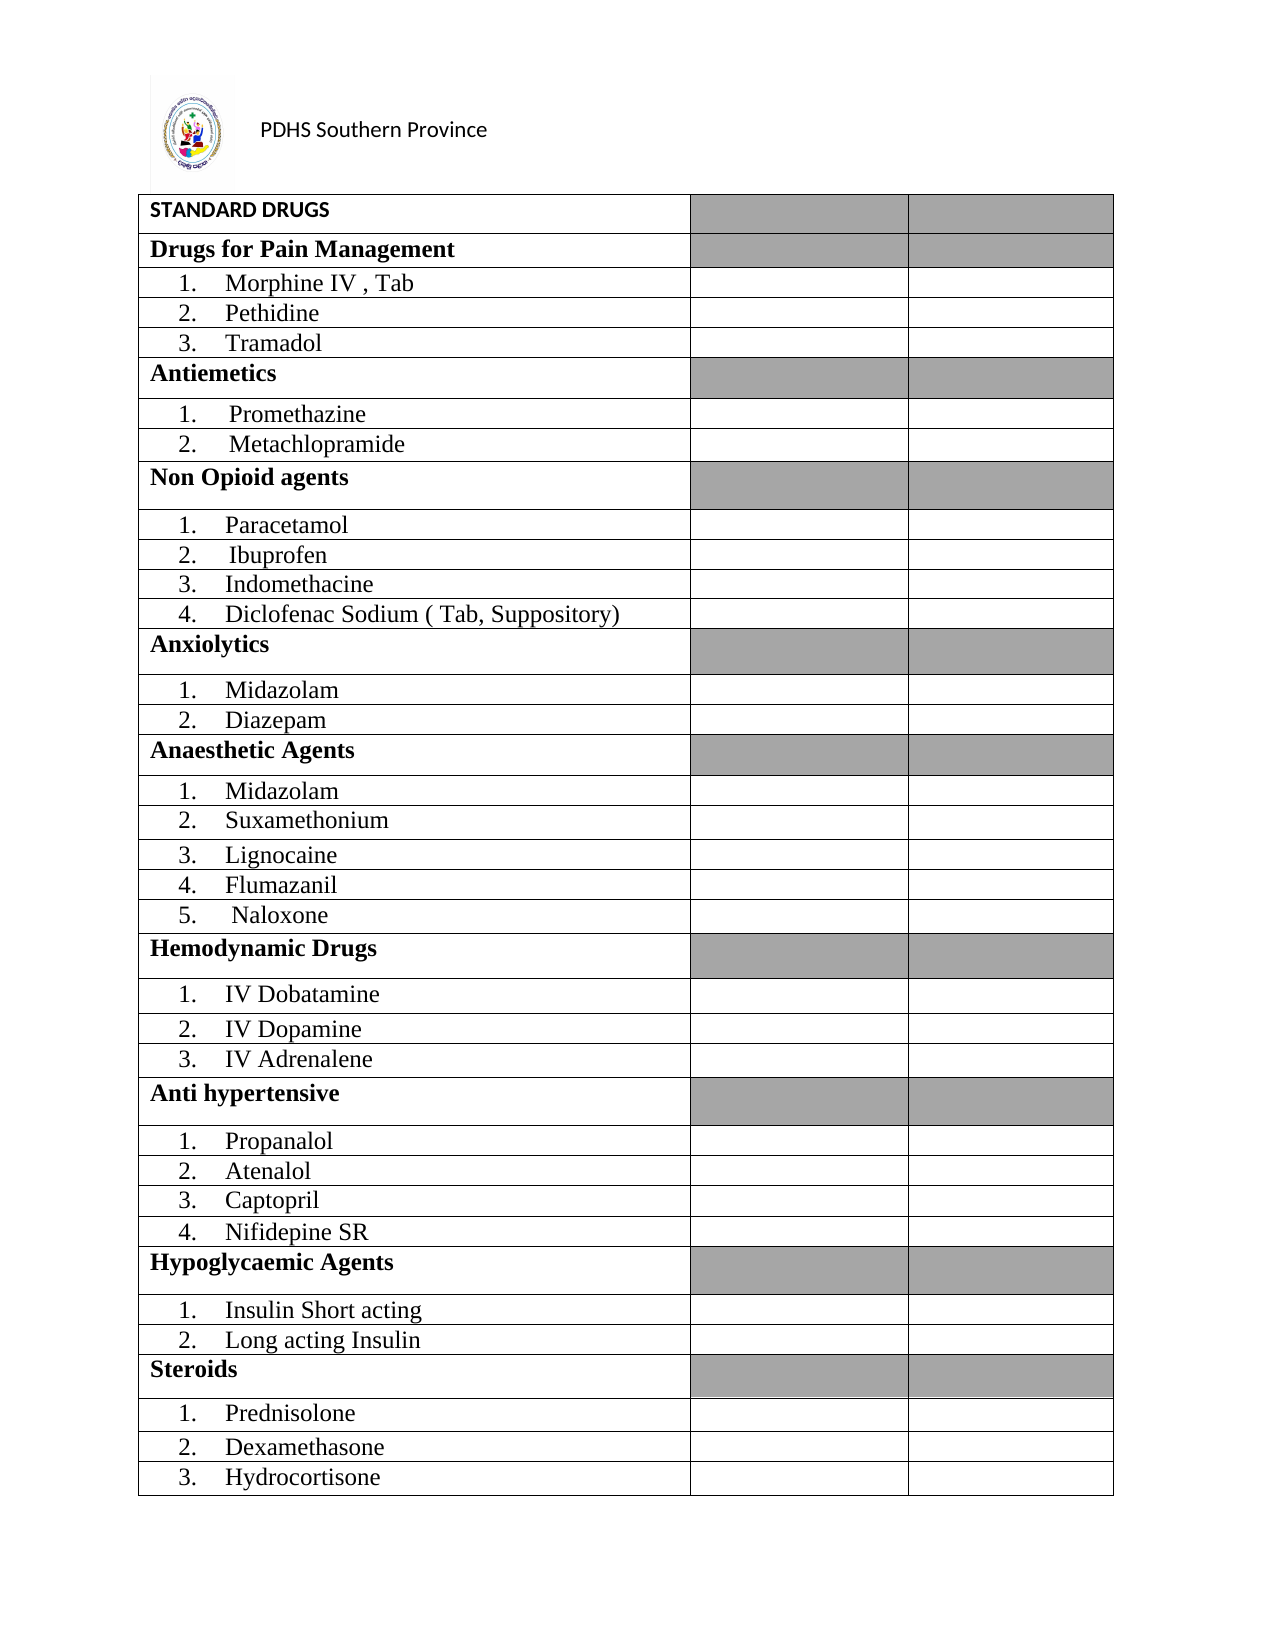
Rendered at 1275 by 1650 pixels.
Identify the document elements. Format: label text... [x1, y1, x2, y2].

table_cell Anaesthetic Agents [139, 735, 690, 775]
table_cell [909, 1355, 1113, 1397]
table_cell [909, 1399, 1113, 1431]
table_cell [909, 1462, 1113, 1494]
table_cell [691, 268, 908, 297]
table_cell Dexamethasone [139, 1432, 690, 1461]
table_cell [691, 1432, 908, 1461]
table_cell [909, 358, 1113, 398]
table_cell Nifidepine SR [139, 1217, 690, 1246]
table_cell Prednisolone [139, 1399, 690, 1431]
picture [150, 75, 235, 194]
table_cell [909, 900, 1113, 932]
table_cell Long acting Insulin [139, 1325, 690, 1353]
table_cell [691, 735, 908, 775]
table_cell [691, 599, 908, 628]
table_cell Naloxone [139, 900, 690, 932]
table_cell [909, 1247, 1113, 1294]
table_cell [909, 1295, 1113, 1324]
table_cell [691, 1217, 908, 1246]
table_cell [909, 979, 1113, 1013]
table_cell [691, 1156, 908, 1184]
table_cell [909, 1325, 1113, 1353]
table_cell [691, 705, 908, 734]
table_cell [909, 735, 1113, 775]
table_cell Antiemetics [139, 358, 690, 398]
table_cell [691, 629, 908, 674]
table_cell [909, 1126, 1113, 1155]
table_cell IV Dobatamine [139, 979, 690, 1013]
table_cell [691, 1355, 908, 1397]
table_cell [691, 1044, 908, 1077]
table_cell Steroids [139, 1355, 690, 1397]
table_cell [909, 1186, 1113, 1216]
table_cell [691, 510, 908, 539]
table_cell Anxiolytics [139, 629, 690, 674]
table_cell [909, 268, 1113, 297]
table_cell Atenalol [139, 1156, 690, 1184]
table_cell Non Opioid agents [139, 462, 690, 509]
table_cell [691, 1247, 908, 1294]
table_cell [691, 298, 908, 327]
table_cell [909, 462, 1113, 509]
table_cell [691, 328, 908, 357]
table_cell Propanalol [139, 1126, 690, 1155]
table_cell [691, 540, 908, 568]
table_cell Diazepam [139, 705, 690, 734]
table_cell Midazolam [139, 776, 690, 804]
table_cell [909, 195, 1113, 233]
table_cell [691, 462, 908, 509]
table_cell [691, 399, 908, 428]
table_cell [909, 510, 1113, 539]
table_cell [691, 1078, 908, 1125]
table_cell [909, 1014, 1113, 1043]
table_cell Hemodynamic Drugs [139, 934, 690, 978]
table_cell IV Adrenalene [139, 1044, 690, 1077]
table_cell [909, 399, 1113, 428]
table_cell Morphine IV , Tab [139, 268, 690, 297]
table_cell Anti hypertensive [139, 1078, 690, 1125]
table_cell Hydrocortisone [139, 1462, 690, 1494]
table_cell [691, 934, 908, 978]
table_cell [909, 1078, 1113, 1125]
table_cell [909, 328, 1113, 357]
table_cell [909, 540, 1113, 568]
table_cell [691, 979, 908, 1013]
table_cell [909, 599, 1113, 628]
table_cell [691, 806, 908, 839]
table_cell Metachlopramide [139, 429, 690, 461]
table_cell Promethazine [139, 399, 690, 428]
table_cell [909, 298, 1113, 327]
table_cell [691, 358, 908, 398]
table_cell [909, 570, 1113, 598]
table_cell [909, 776, 1113, 804]
table_cell [909, 1217, 1113, 1246]
table_cell [691, 429, 908, 461]
table_cell Pethidine [139, 298, 690, 327]
table_cell [909, 870, 1113, 899]
table_cell [691, 1014, 908, 1043]
table_cell [909, 1432, 1113, 1461]
table_cell [909, 429, 1113, 461]
table_cell Ibuprofen [139, 540, 690, 568]
table_cell [909, 675, 1113, 704]
table_cell [691, 675, 908, 704]
table_cell Suxamethonium [139, 806, 690, 839]
table_cell [691, 234, 908, 267]
table_cell Insulin Short acting [139, 1295, 690, 1324]
table_cell Lignocaine [139, 840, 690, 869]
table_cell [909, 806, 1113, 839]
table_cell [691, 1295, 908, 1324]
table_cell [691, 1399, 908, 1431]
table_cell [691, 840, 908, 869]
table_cell [691, 570, 908, 598]
table_cell IV Dopamine [139, 1014, 690, 1043]
table_cell [909, 234, 1113, 267]
table_cell Hypoglycaemic Agents [139, 1247, 690, 1294]
table_cell [691, 776, 908, 804]
table_cell [909, 1156, 1113, 1184]
table_cell [691, 870, 908, 899]
table_cell [691, 1325, 908, 1353]
table_cell Tramadol [139, 328, 690, 357]
table_cell [691, 1126, 908, 1155]
table_cell Diclofenac Sodium ( Tab, Suppository) [139, 599, 690, 628]
table_cell STANDARD DRUGS [139, 195, 690, 233]
table_cell [691, 1186, 908, 1216]
table_cell [691, 1462, 908, 1494]
table_cell [909, 629, 1113, 674]
table_cell [909, 934, 1113, 978]
table_cell [909, 705, 1113, 734]
table_cell Flumazanil [139, 870, 690, 899]
table_cell [909, 1044, 1113, 1077]
table_cell Midazolam [139, 675, 690, 704]
table_cell Drugs for Pain Management [139, 234, 690, 267]
table_cell Paracetamol [139, 510, 690, 539]
table_cell [909, 840, 1113, 869]
table_cell [691, 900, 908, 932]
table_cell Indomethacine [139, 570, 690, 598]
table_cell [691, 195, 908, 233]
table_cell Captopril [139, 1186, 690, 1216]
